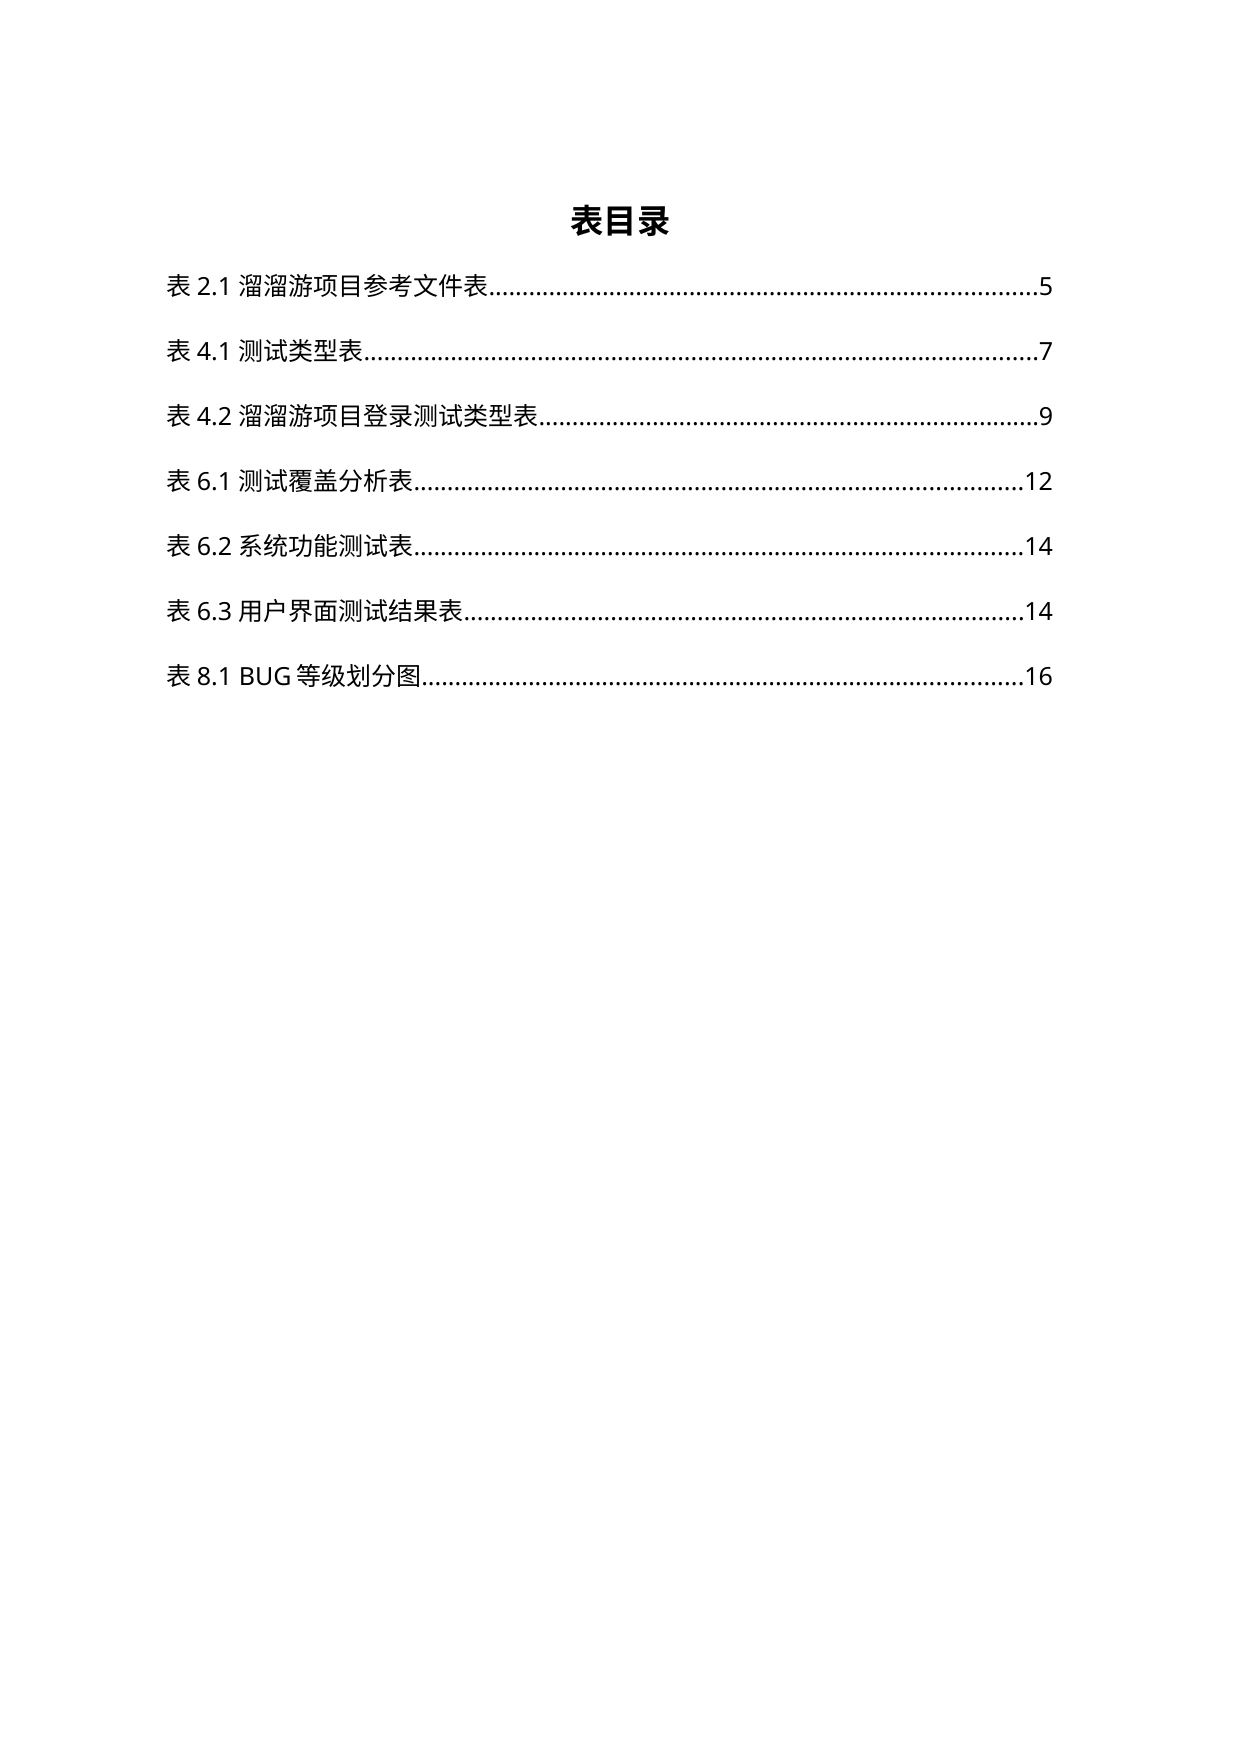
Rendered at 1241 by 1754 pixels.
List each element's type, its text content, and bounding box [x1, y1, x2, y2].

text 表8.1 BUG等级划分图 16 [167, 642, 1053, 707]
text 表4.1 测试类型表 7 [167, 317, 1053, 382]
text 表6.2 系统功能测试表 14 [167, 512, 1053, 577]
text 表2.1 溜溜游项目参考文件表 5 [167, 252, 1053, 317]
subtitle 表目录 [187, 187, 1053, 252]
text 表6.3 用户界面测试结果表 14 [167, 577, 1053, 642]
text 表6.1 测试覆盖分析表 12 [167, 447, 1053, 512]
text 表4.2 溜溜游项目登录测试类型表 9 [167, 382, 1053, 447]
